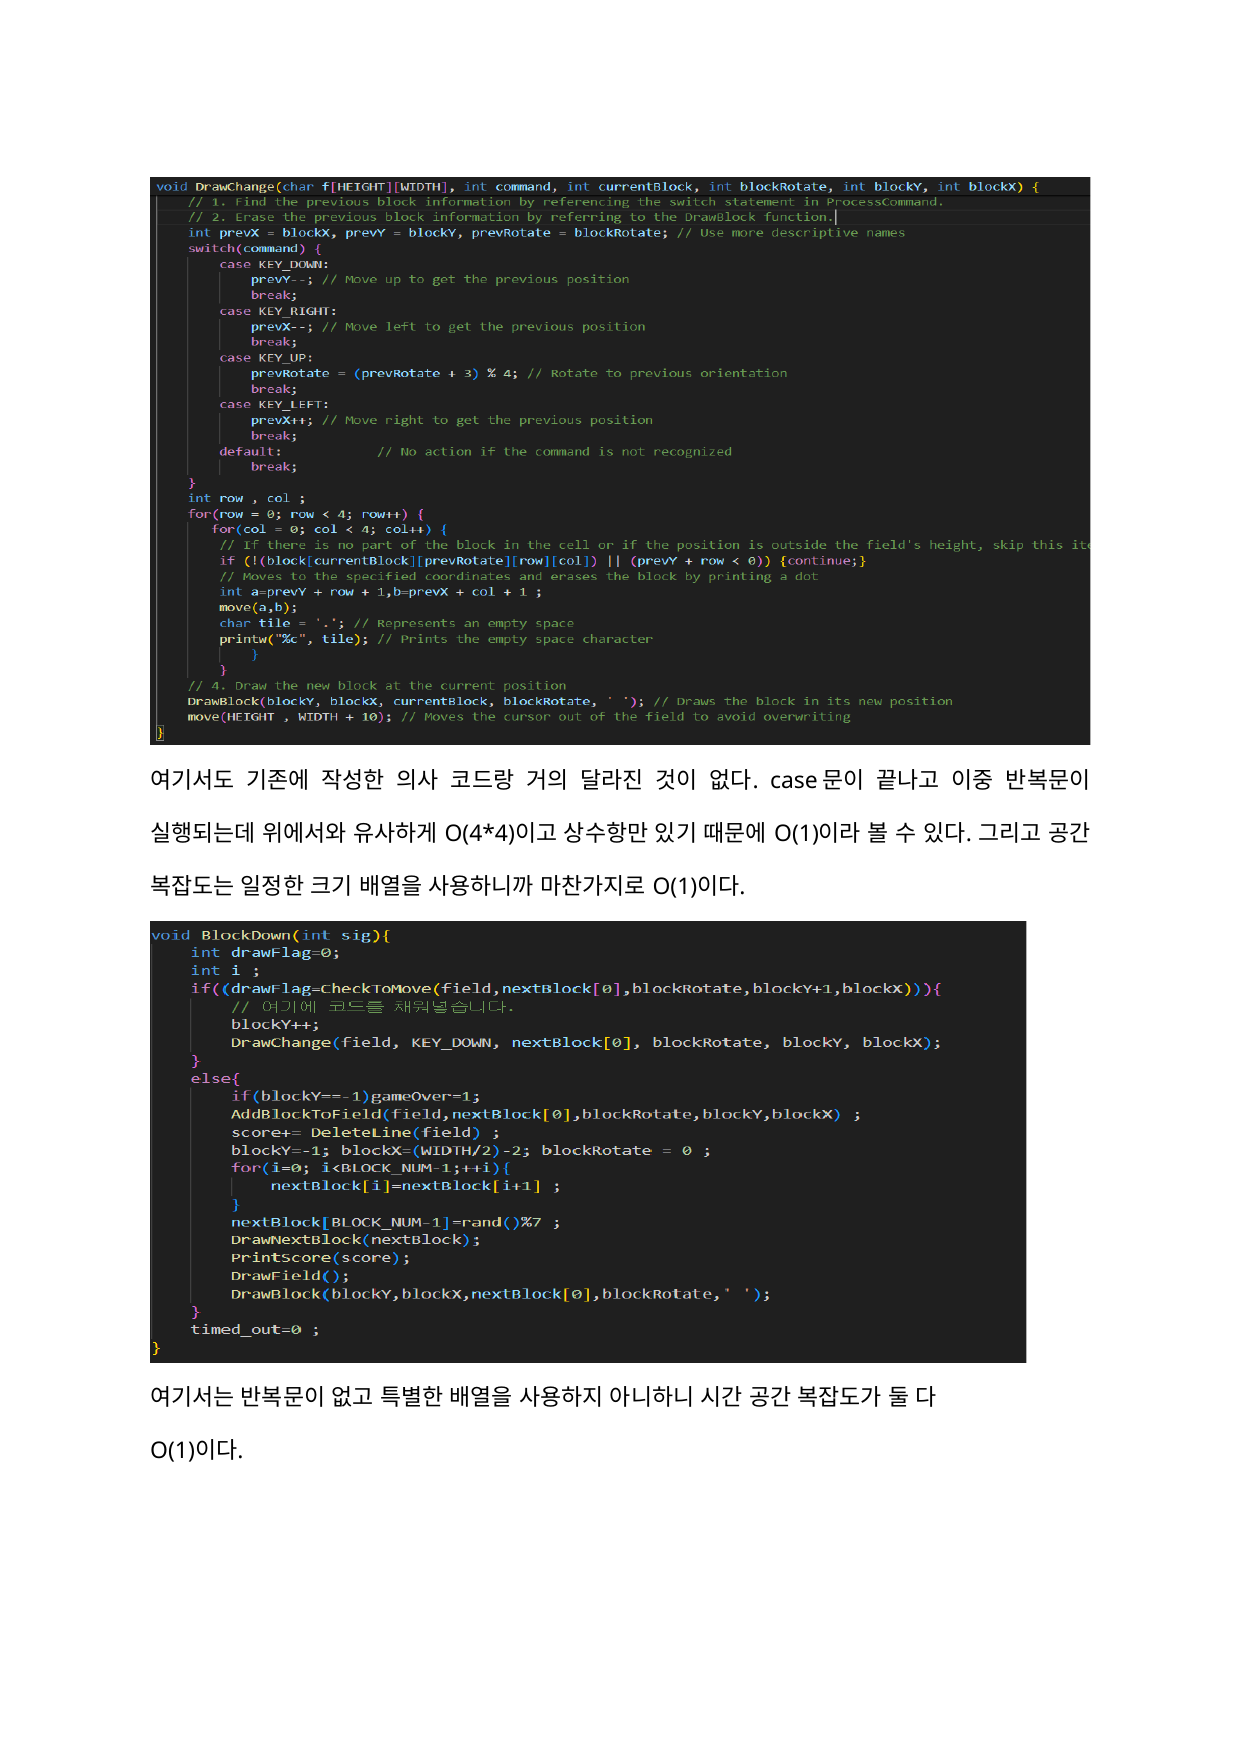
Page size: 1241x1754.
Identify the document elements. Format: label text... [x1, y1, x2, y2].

picture [150, 177, 1091, 745]
text 여기서도 기존에 작성한 의사 코드랑 거의 달라진 것이 없다. case문이 끝나고 이중 반복문이 실행되는데 위에서와 유사하게 O(4*4)이고 상수항만 있기 때문에 O(1)이라 볼 수 있다. 그리고 공간 복잡도는 일정한 크기 배열을 사용하니까 마찬가지로 O(1)이다. [150, 762, 1090, 901]
picture [150, 921, 1027, 1363]
text O(1)이다. [150, 1432, 1090, 1466]
text 여기서는 반복문이 없고 특별한 배열을 사용하지 아니하니 시간 공간 복잡도가 둘 다 [150, 1379, 1090, 1412]
